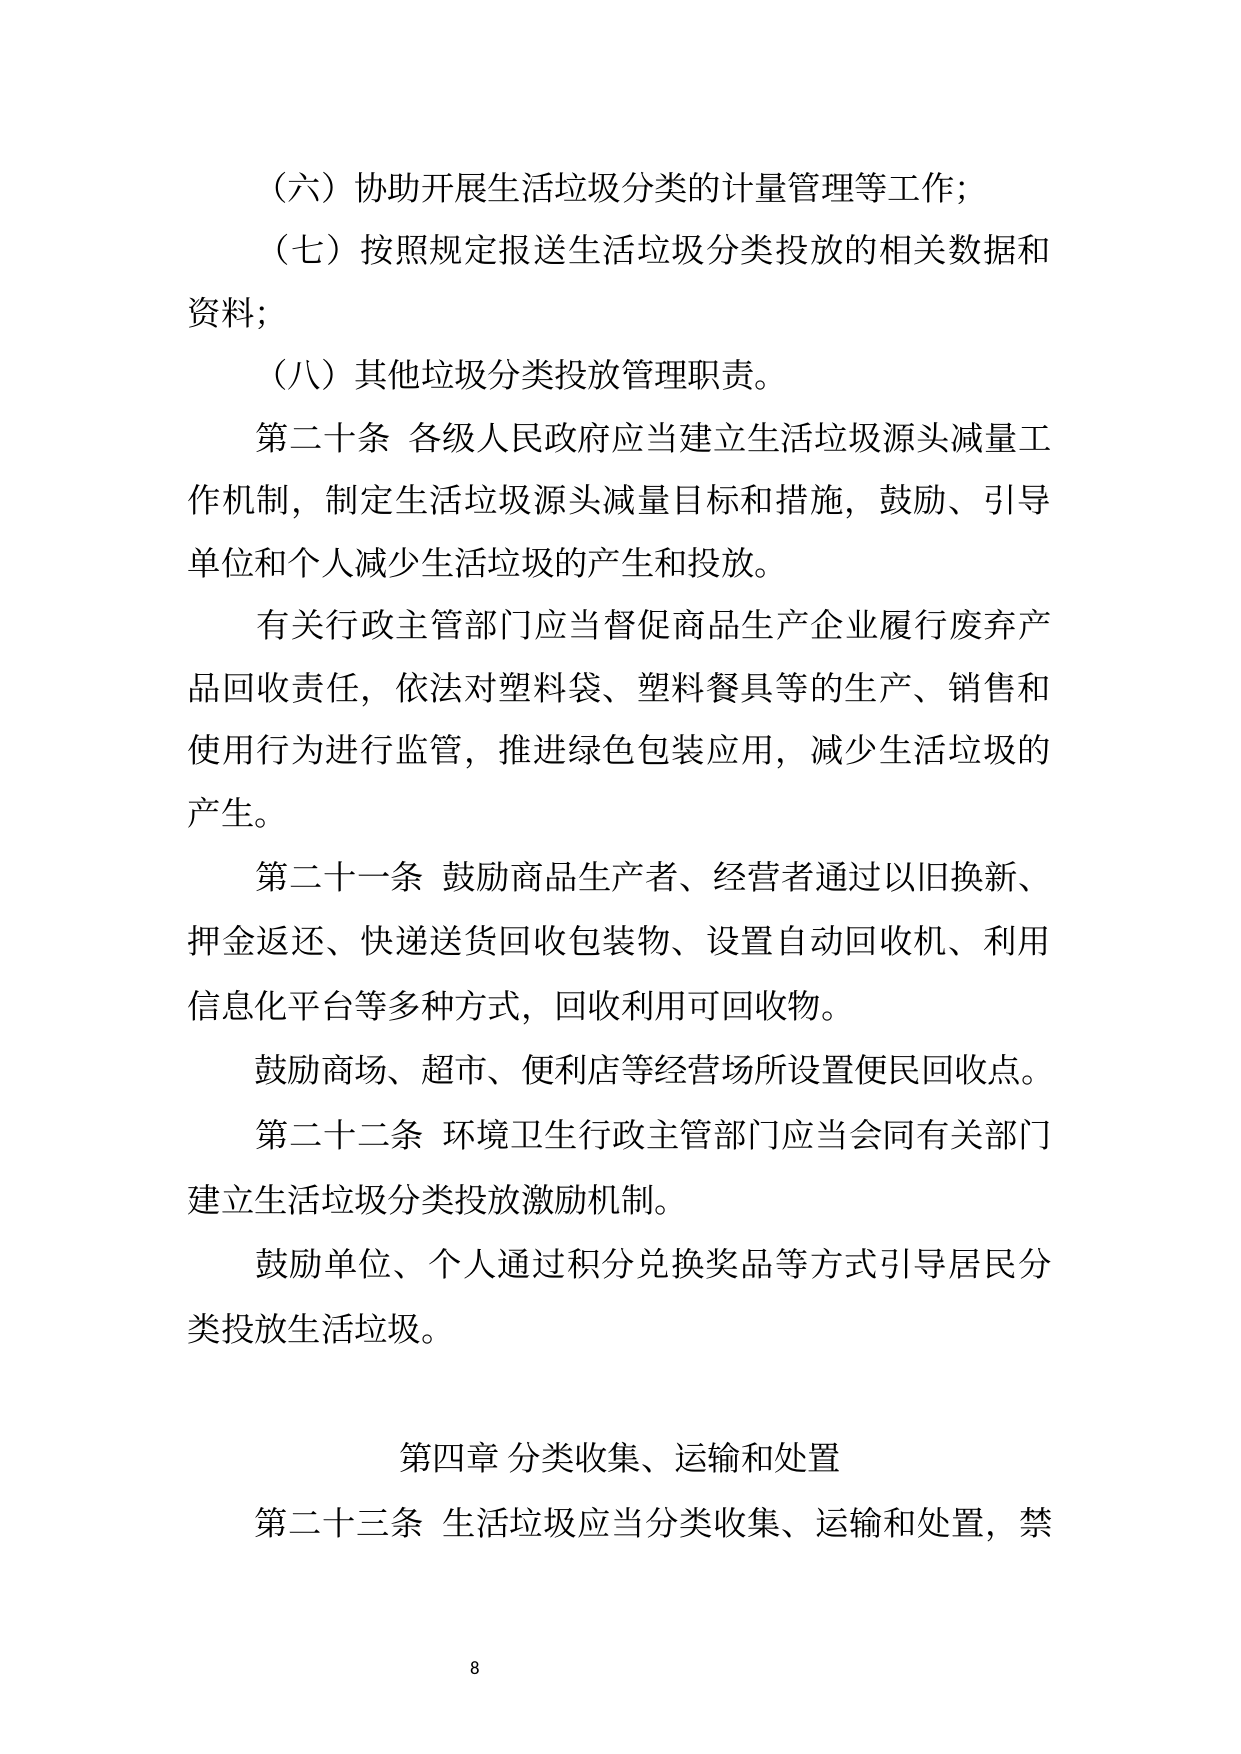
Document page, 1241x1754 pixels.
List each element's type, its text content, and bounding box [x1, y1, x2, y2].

text 第二十条 各级人民政府应当建立生活垃圾源头减量工作机制，制定生活垃圾源头减量目标和措施，鼓励、引导单位和个人减少生活垃圾的产生和投放。 [187, 400, 1053, 587]
text 第二十一条 鼓励商品生产者、经营者通过以旧换新、押金返还、快递送货回收包装物、设置自动回收机、利用信息化平台等多种方式，回收利用可回收物。 [187, 837, 1053, 1031]
text （六）协助开展生活垃圾分类的计量管理等工作； [187, 150, 1053, 212]
text （七）按照规定报送生活垃圾分类投放的相关数据和资料； [187, 212, 1053, 337]
text 鼓励单位、个人通过积分兑换奖品等方式引导居民分类投放生活垃圾。 [187, 1225, 1053, 1354]
text 第二十二条 环境卫生行政主管部门应当会同有关部门建立生活垃圾分类投放激励机制。 [187, 1096, 1053, 1225]
text 鼓励商场、超市、便利店等经营场所设置便民回收点。 [187, 1031, 1053, 1096]
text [187, 1483, 1053, 1548]
text 第四章 分类收集、运输和处置 [187, 1419, 1053, 1483]
text （八）其他垃圾分类投放管理职责。 [187, 337, 1053, 400]
text 有关行政主管部门应当督促商品生产企业履行废弃产品回收责任，依法对塑料袋、塑料餐具等的生产、销售和使用行为进行监管，推进绿色包装应用，减少生活垃圾的产生。 [187, 587, 1053, 837]
